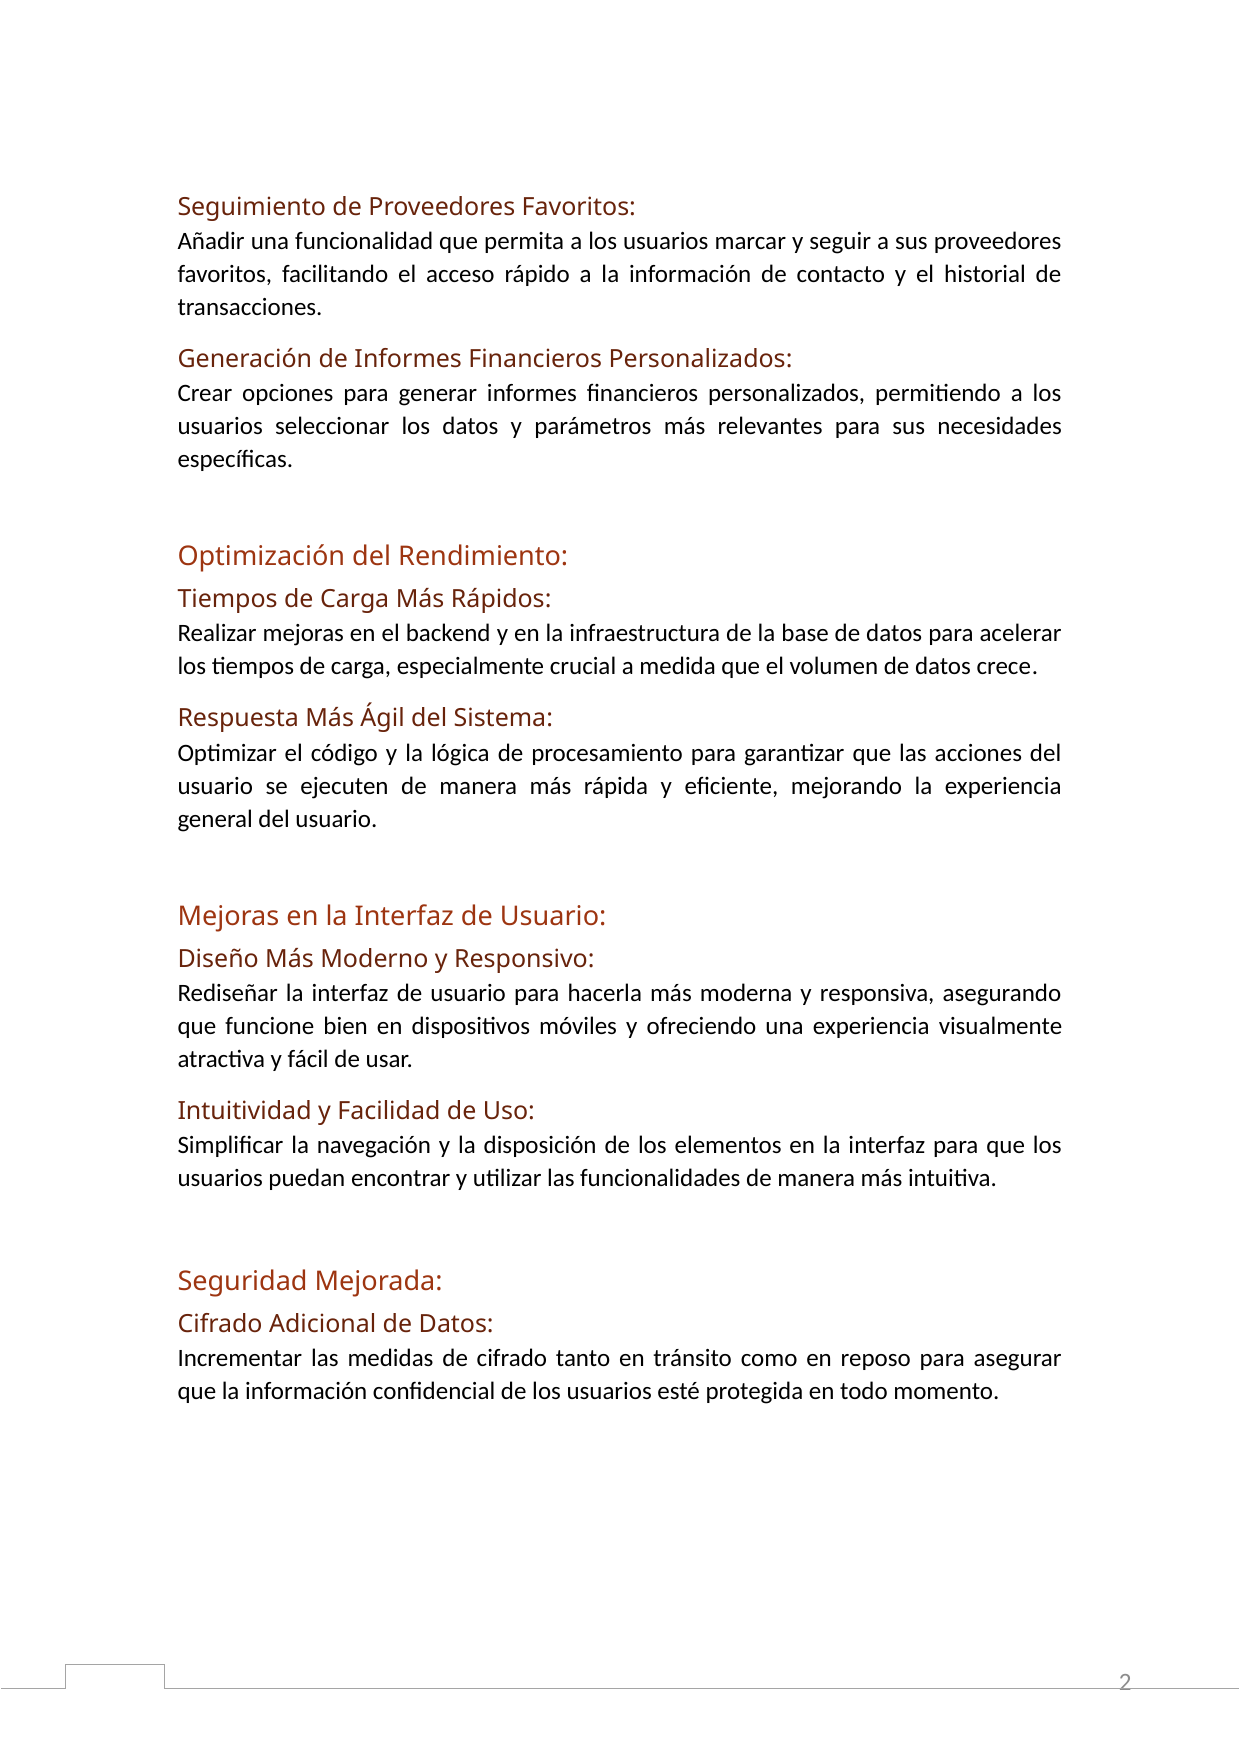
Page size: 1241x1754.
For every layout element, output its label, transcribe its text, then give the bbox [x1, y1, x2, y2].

text Simplificar la navegación y la disposición de los elementos en la interfaz para que los usuarios puedan encontrar y utilizar las funcionalidades de manera más intuitiva. [177, 1129, 1063, 1193]
text Crear opciones para generar informes financieros personalizados, permitiendo a los usuarios seleccionar los datos y parámetros más relevantes para sus necesidades específicas. [177, 377, 1063, 474]
subtitle Seguridad Mejorada: [177, 1261, 1063, 1298]
subtitle Respuesta Más Ágil del Sistema: [177, 700, 1063, 734]
text Incrementar las medidas de cifrado tanto en tránsito como en reposo para asegurar que la información confidencial de los usuarios esté protegida en todo momento. [177, 1342, 1063, 1405]
subtitle Intuitividad y Facilidad de Uso: [177, 1092, 1063, 1126]
subtitle Generación de Informes Financieros Personalizados: [177, 341, 1063, 375]
subtitle Optimización del Rendimiento: [177, 537, 1063, 574]
subtitle Mejoras en la Interfaz de Usuario: [177, 896, 1063, 933]
text Optimizar el código y la lógica de procesamiento para garantizar que las acciones del usuario se ejecuten de manera más rápida y eficiente, mejorando la experiencia general del usuario. [177, 737, 1063, 833]
text Realizar mejoras en el backend y en la infraestructura de la base de datos para acelerar los tiempos de carga, especialmente crucial a medida que el volumen de datos crece. [177, 618, 1063, 681]
text Rediseñar la interfaz de usuario para hacerla más moderna y responsiva, asegurando que funcione bien en dispositivos móviles y ofreciendo una experiencia visualmente atractiva y fácil de usar. [177, 977, 1063, 1073]
subtitle Tiempos de Carga Más Rápidos: [177, 581, 1063, 615]
text Añadir una funcionalidad que permita a los usuarios marcar y seguir a sus proveedores favoritos, facilitando el acceso rápido a la información de contacto y el historial de transacciones. [177, 225, 1063, 322]
subtitle Seguimiento de Proveedores Favoritos: [177, 188, 1063, 223]
subtitle Diseño Más Moderno y Responsivo: [177, 940, 1063, 974]
subtitle Cifrado Adicional de Datos: [177, 1305, 1063, 1339]
